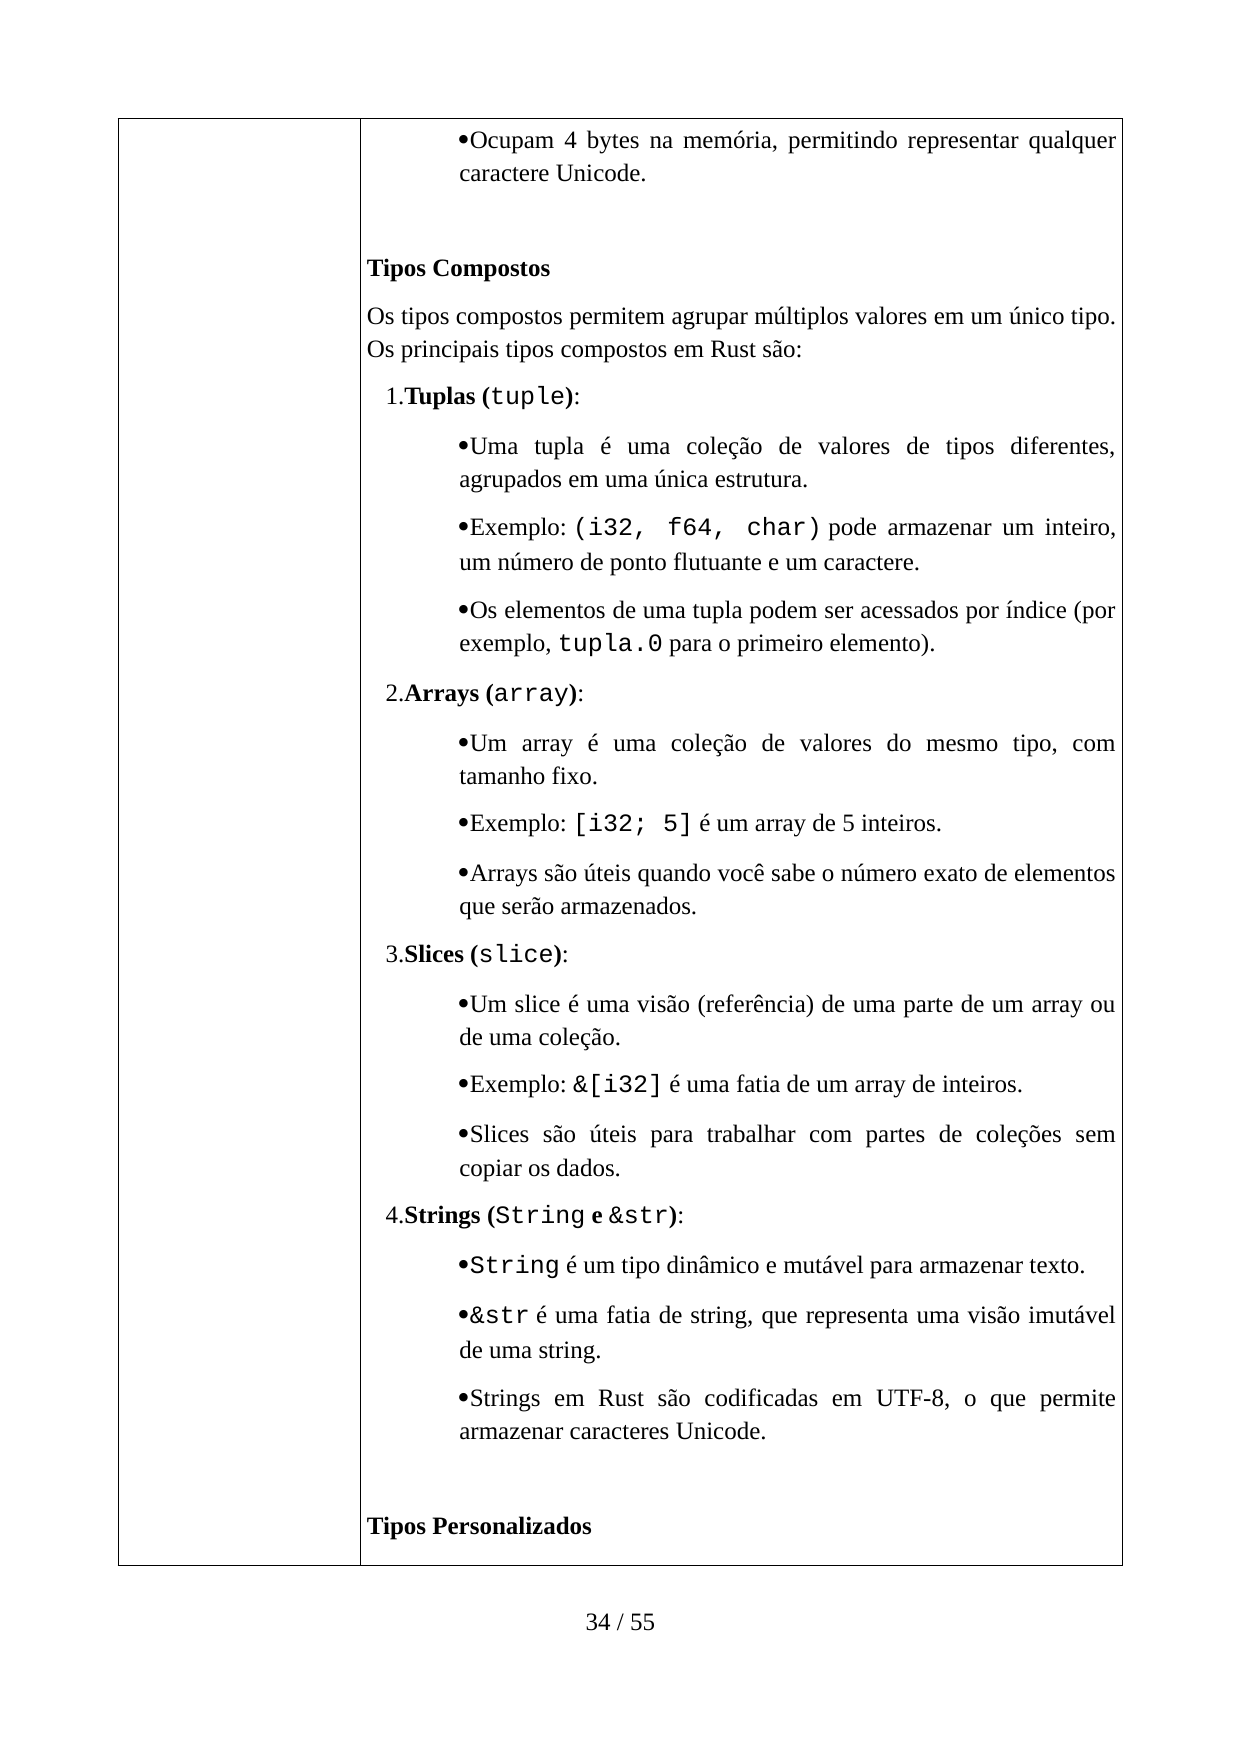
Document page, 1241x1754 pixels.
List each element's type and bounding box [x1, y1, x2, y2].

table_cell [119, 119, 360, 1564]
table_cell [361, 119, 1122, 1564]
